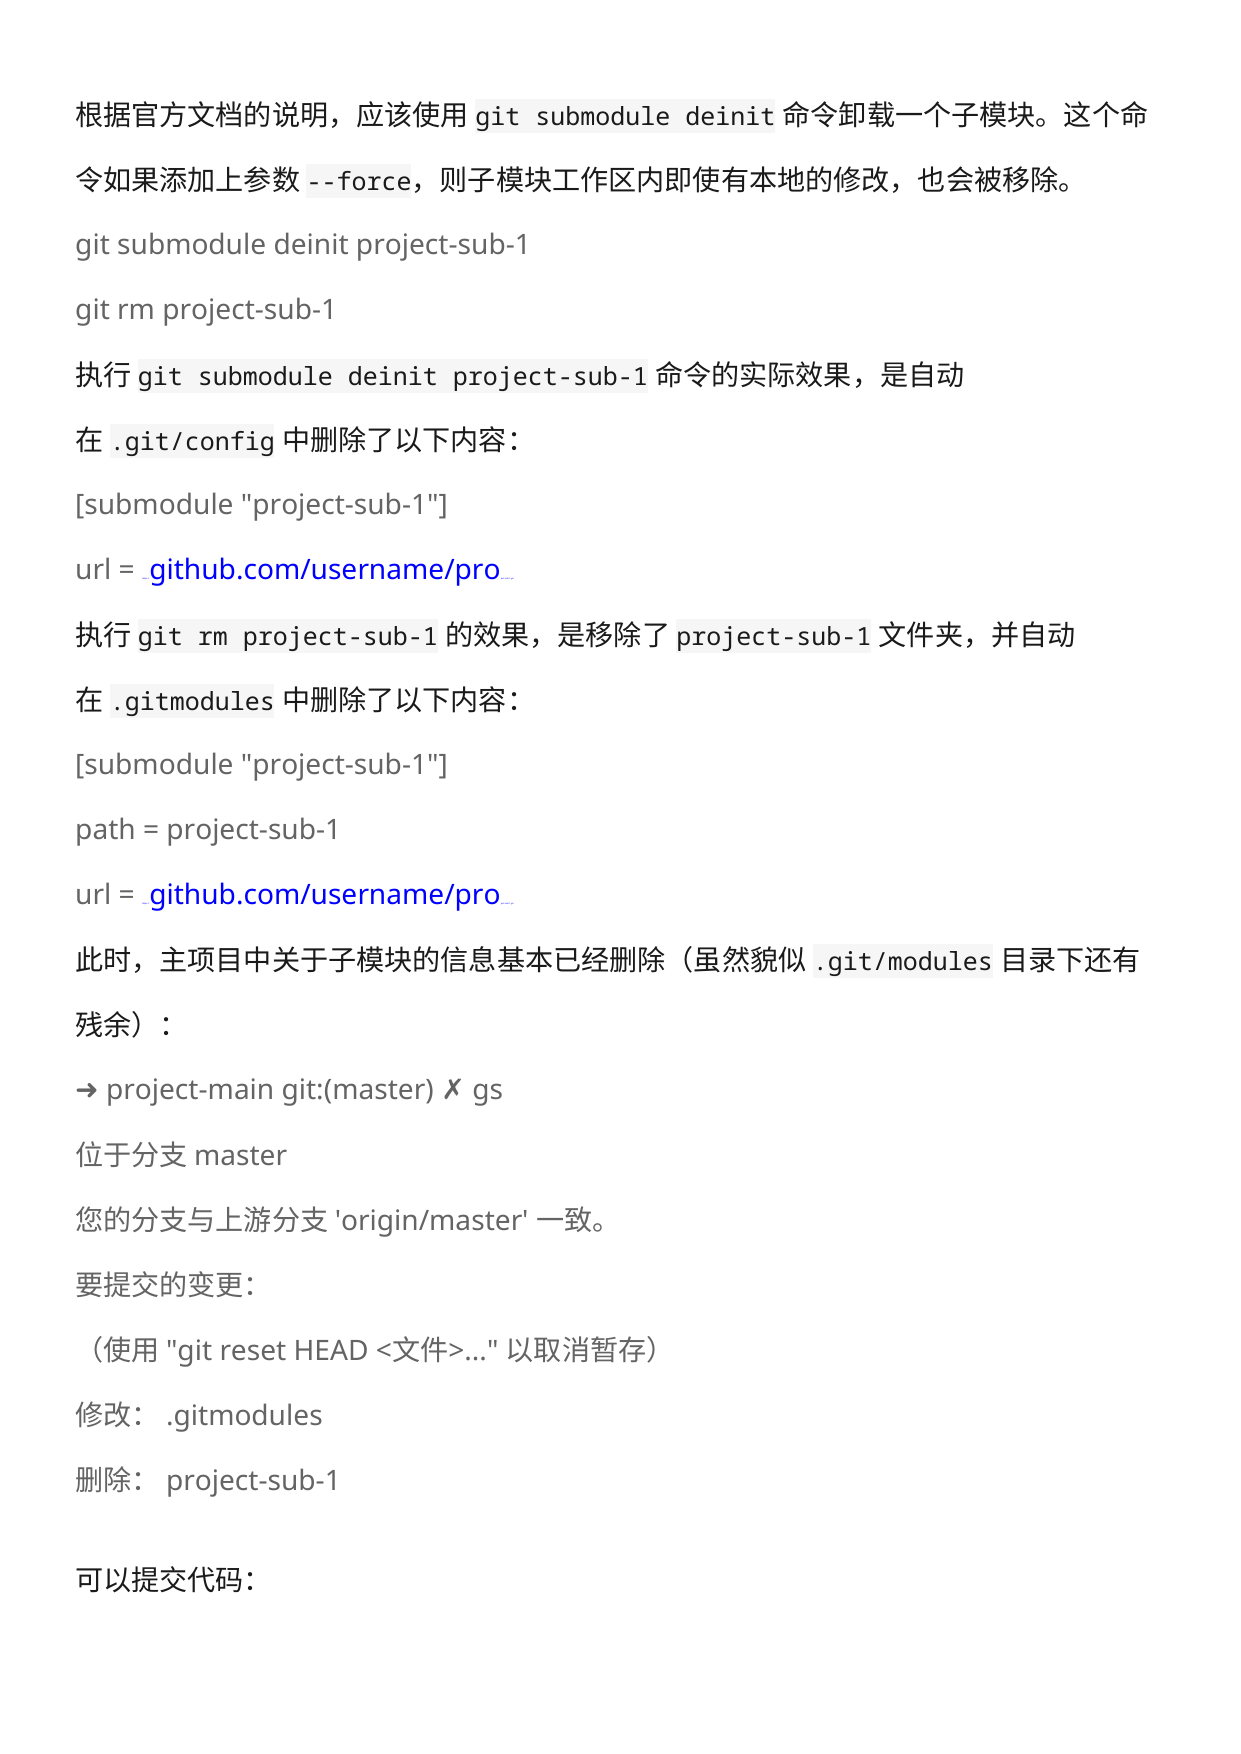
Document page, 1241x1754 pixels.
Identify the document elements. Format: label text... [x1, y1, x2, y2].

text 此时，主项目中关于子模块的信息基本已经删除（虽然貌似 .git/modules 目录下还有残余）： [75, 926, 1165, 1056]
text 可以提交代码： [75, 1546, 1165, 1611]
text 根据官方文档的说明，应该使用 git submodule deinit 命令卸载一个子模块。这个命令如果添加上参数 --force，则子模块工作区内即使有本地的修改，也会被移除。 [75, 81, 1165, 211]
text 执行 git submodule deinit project-sub-1 命令的实际效果，是自动在 .git/config 中删除了以下内容： [75, 341, 1165, 471]
text [submodule "project-sub-1"] url = https://github.com/username/project-sub-1.git [75, 471, 1165, 601]
text git submodule deinit project-sub-1 git rm project-sub-1 [75, 211, 1165, 341]
text [submodule "project-sub-1"] path = project-sub-1 url = https://github.com/username/project-sub-1.git [75, 731, 1165, 926]
text ➜ project-main git:(master) ✗ gs 位于分支 master 您的分支与上游分支 'origin/master' 一致。 要提交的变更： （使用 "git reset HEAD <文件>..." 以取消暂存） 修改： .gitmodules 删除： project-sub-1 [75, 1056, 1165, 1511]
text 执行 git rm project-sub-1 的效果，是移除了 project-sub-1 文件夹，并自动在 .gitmodules 中删除了以下内容： [75, 601, 1165, 731]
